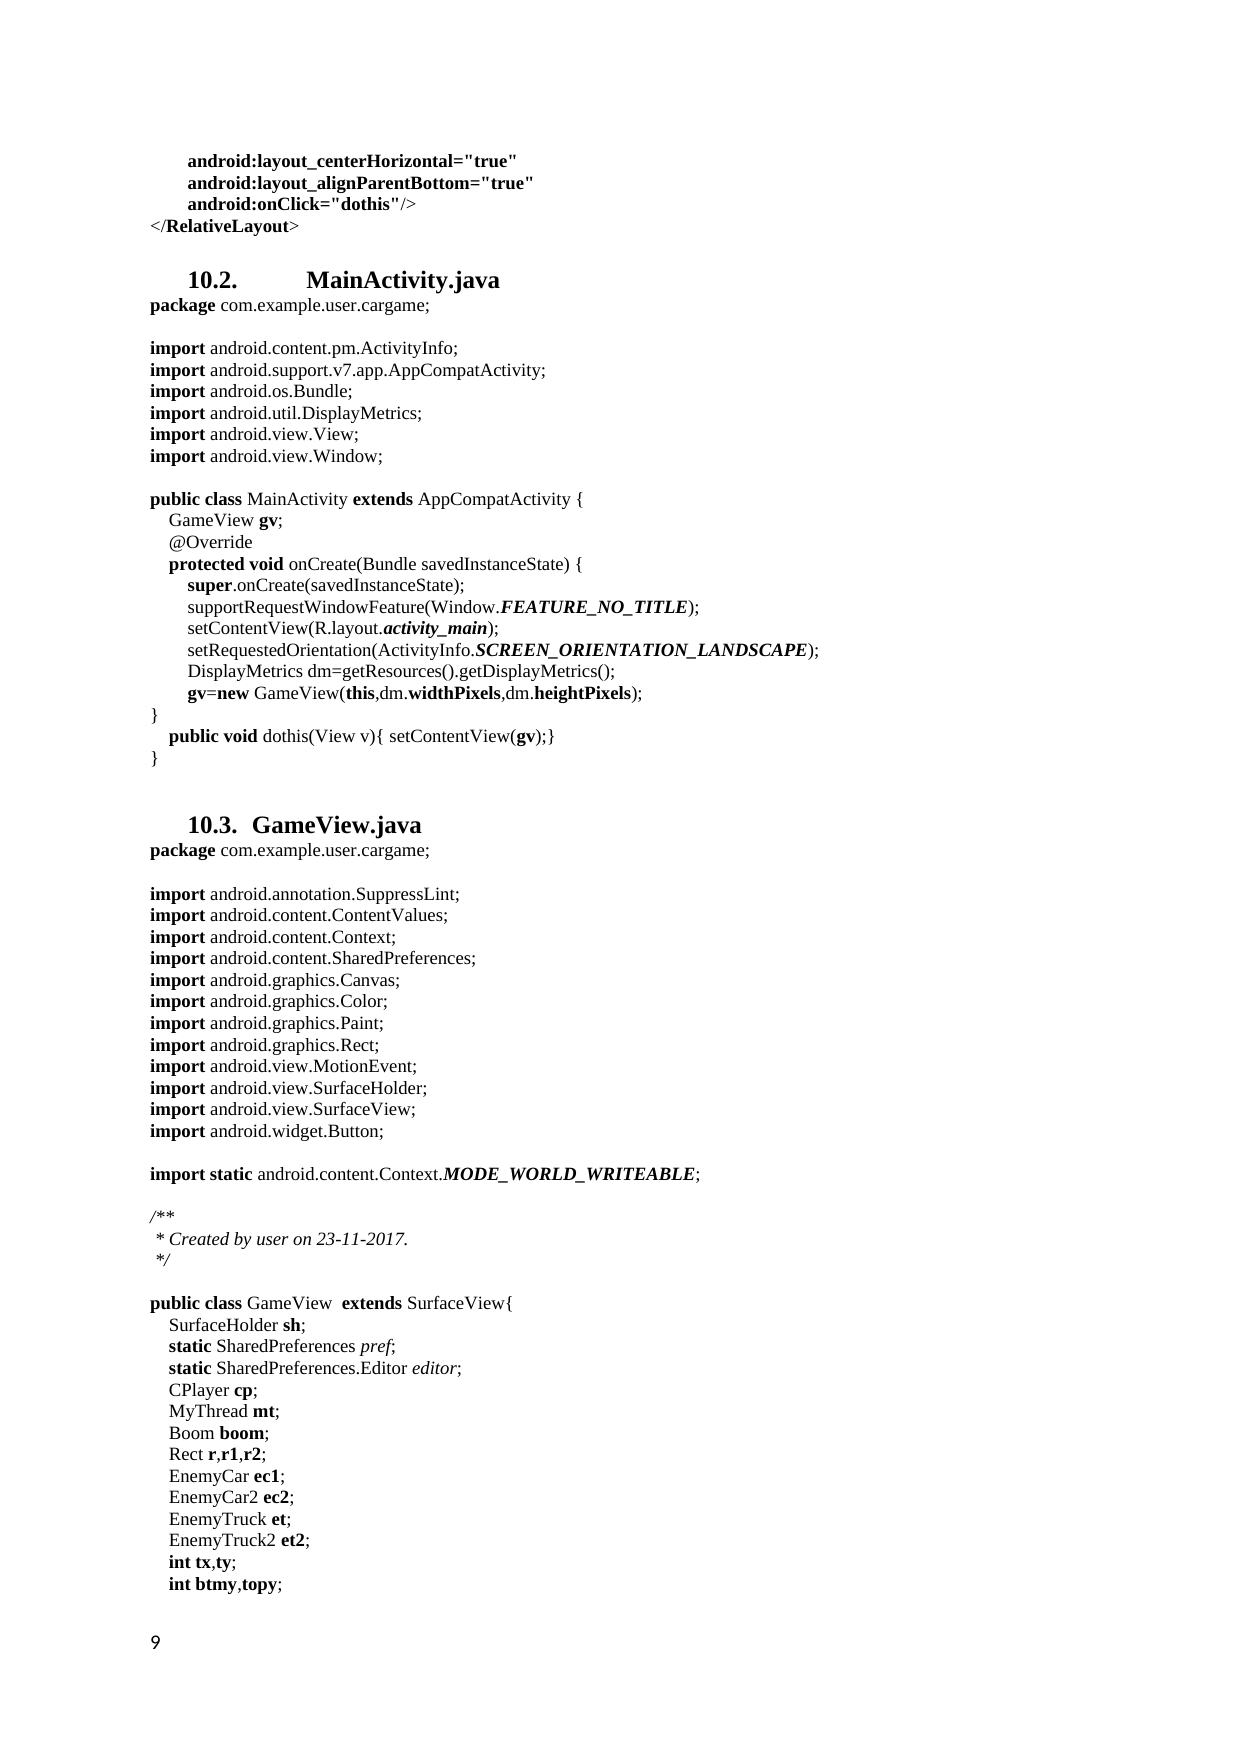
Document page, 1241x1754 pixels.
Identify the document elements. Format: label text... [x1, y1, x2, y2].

list MainActivity.java [187, 265, 1090, 294]
list GameView.java [187, 811, 1090, 839]
text package com.example.user.cargame; import android.content.pm.ActivityInfo; import android.support.v7.app.AppCompatActivity; import android.os.Bundle; import android.util.DisplayMetrics; import android.view.View; import android.view.Window; public class MainActivity extends AppCompatActivity { GameView gv; @Override protected void onCreate(Bundle savedInstanceState) { super.onCreate(savedInstanceState); supportRequestWindowFeature(Window.FEATURE_NO_TITLE); setContentView(R.layout.activity_main); setRequestedOrientation(ActivityInfo.SCREEN_ORIENTATION_LANDSCAPE); DisplayMetrics dm=getResources().getDisplayMetrics(); gv=new GameView(this,dm.widthPixels,dm.heightPixels); } public void dothis(View v){ setContentView(gv);} } [150, 294, 1090, 768]
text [150, 839, 1090, 1594]
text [150, 150, 1090, 236]
